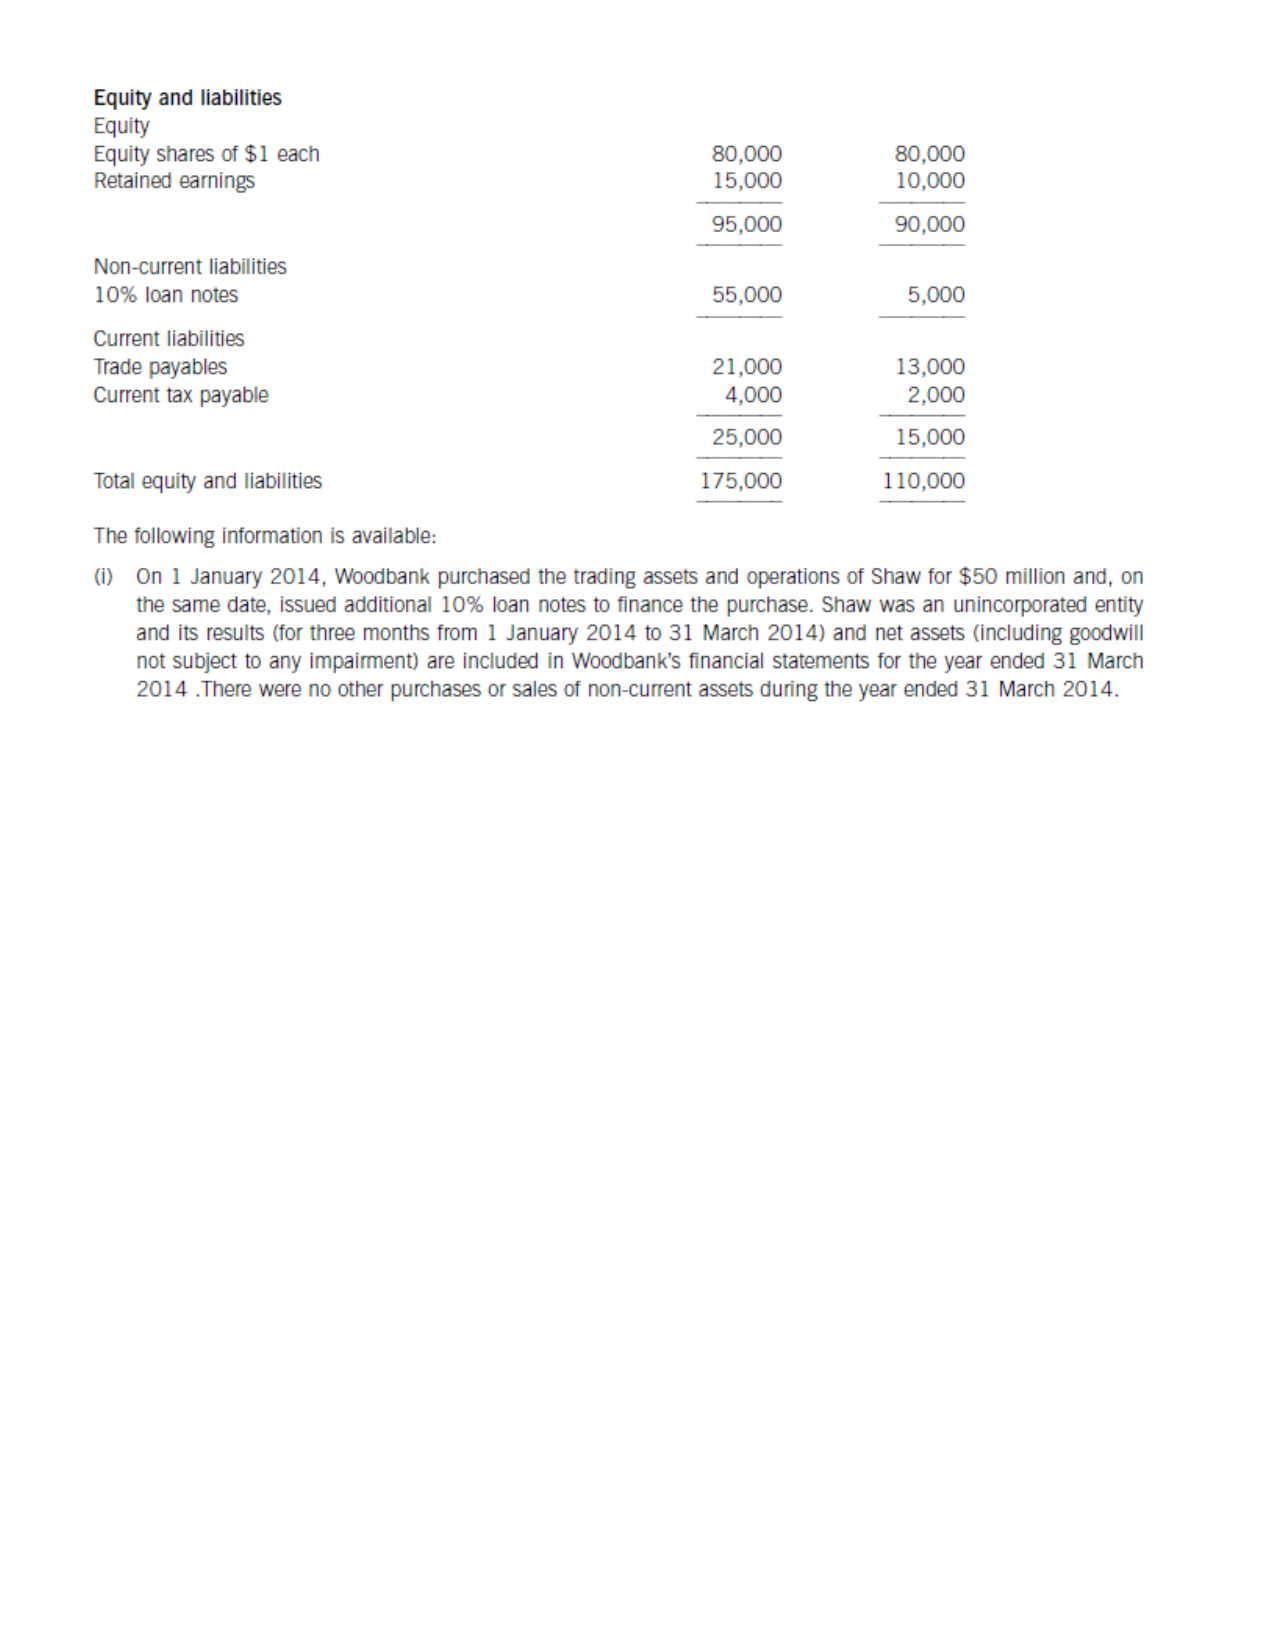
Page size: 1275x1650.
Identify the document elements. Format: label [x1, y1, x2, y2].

picture [75, 75, 1196, 714]
